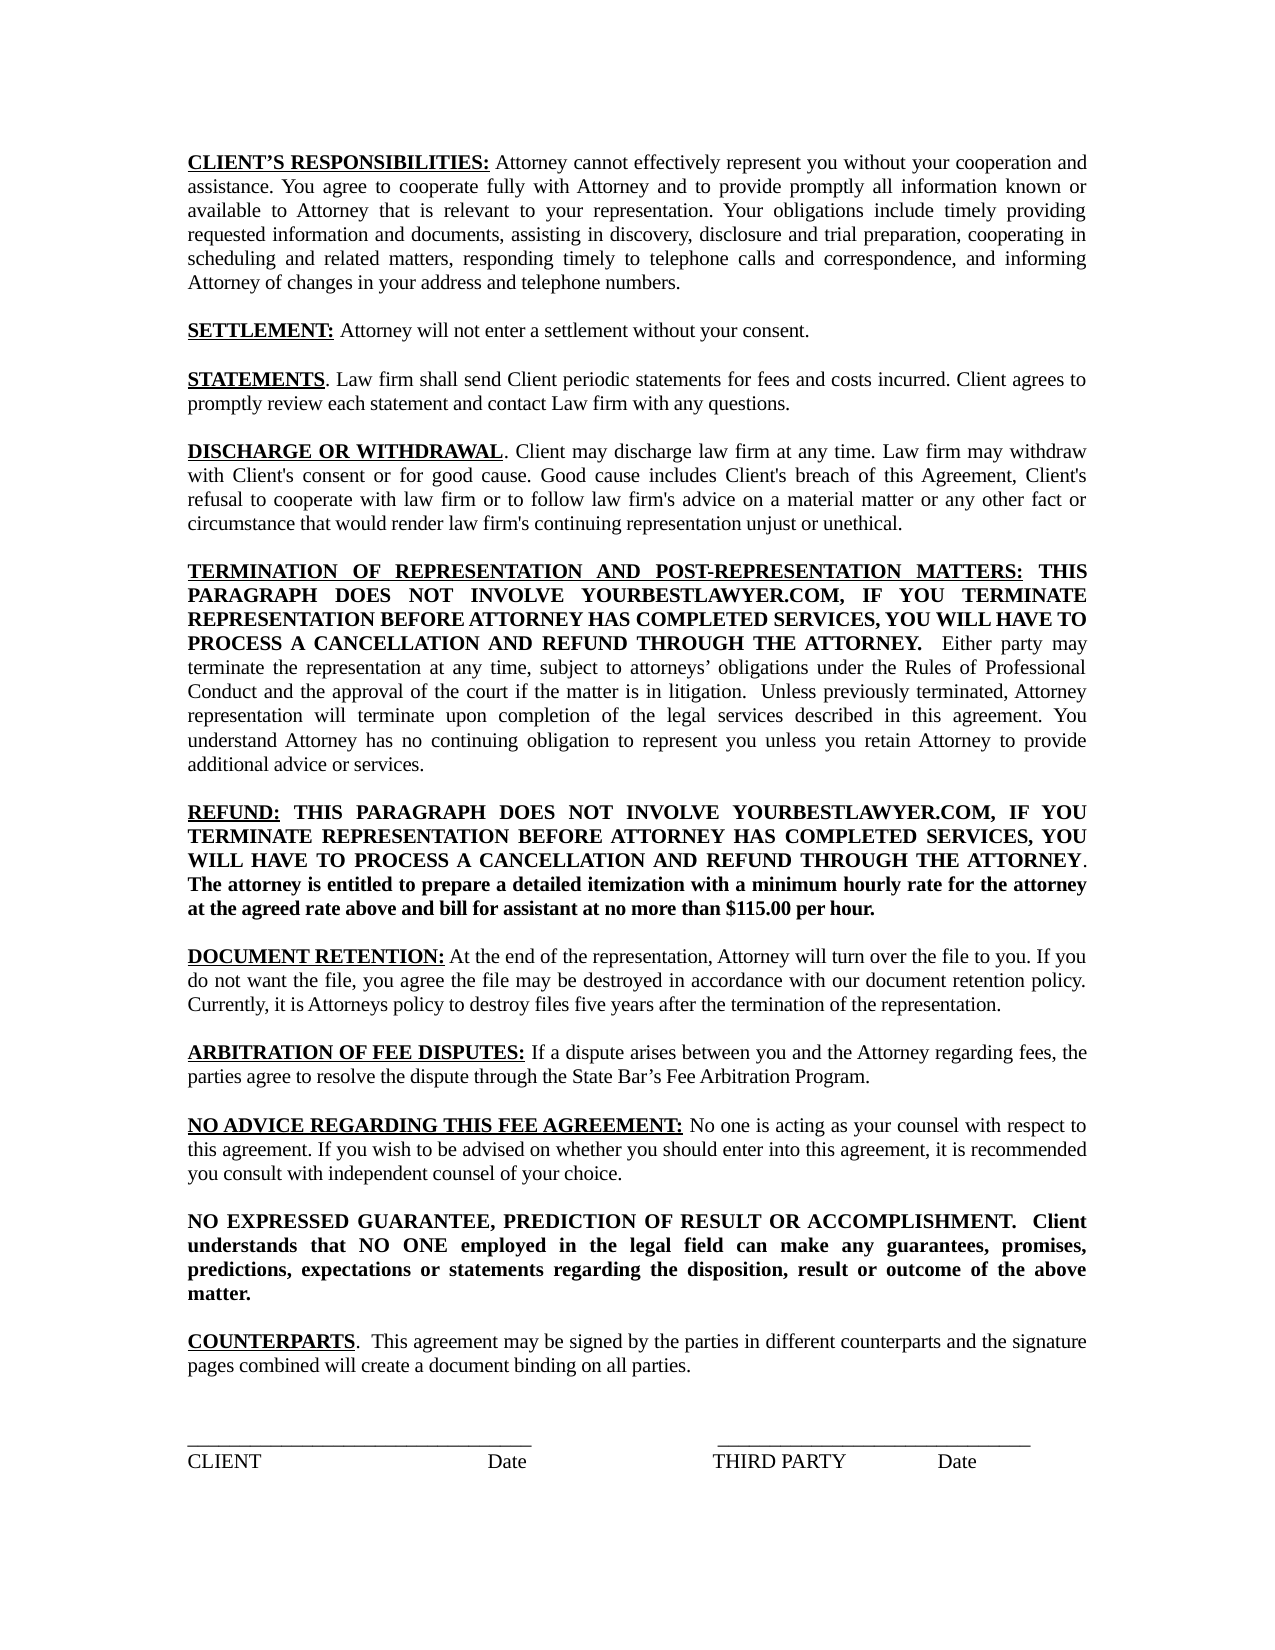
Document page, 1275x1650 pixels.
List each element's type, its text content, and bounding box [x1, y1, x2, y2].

text DOCUMENT RETENTION: At the end of the representation, Attorney will turn over the file to you. If you do not want the file, you agree the file may be destroyed in accordance with our document retention policy. Currently, it is Attorneys policy to destroy files five years after the termination of the representation. [187, 944, 1087, 1016]
text NO ADVICE REGARDING THIS FEE AGREEMENT: No one is acting as your counsel with respect to this agreement. If you wish to be advised on whether you should enter into this agreement, it is recommended you consult with independent counsel of your choice. [187, 1112, 1087, 1185]
text REFUND: THIS PARAGRAPH DOES NOT INVOLVE YOURBESTLAWYER.COM, IF YOU TERMINATE REPRESENTATION BEFORE ATTORNEY HAS COMPLETED SERVICES, YOU WILL HAVE TO PROCESS A CANCELLATION AND REFUND THROUGH THE ATTORNEY. The attorney is entitled to prepare a detailed itemization with a minimum hourly rate for the attorney at the agreed rate above and bill for assistant at no more than $115.00 per hour. [187, 800, 1087, 920]
text DISCHARGE OR WITHDRAWAL. Client may discharge law firm at any time. Law firm may withdraw with Client's consent or for good cause. Good cause includes Client's breach of this Agreement, Client's refusal to cooperate with law firm or to follow law firm's advice on a material matter or any other fact or circumstance that would render law firm's continuing representation unjust or unethical. [187, 439, 1087, 535]
text SETTLEMENT: Attorney will not enter a settlement without your consent. [187, 318, 1087, 342]
text CLIENT’S RESPONSIBILITIES: Attorney cannot effectively represent you without your cooperation and assistance. You agree to cooperate fully with Attorney and to provide promptly all information known or available to Attorney that is relevant to your representation. Your obligations include timely providing requested information and documents, assisting in discovery, disclosure and trial preparation, cooperating in scheduling and related matters, responding timely to telephone calls and correspondence, and informing Attorney of changes in your address and telephone numbers. [187, 150, 1087, 294]
text _________________________________ ______________________________ [187, 1425, 1087, 1449]
text STATEMENTS. Law firm shall send Client periodic statements for fees and costs incurred. Client agrees to promptly review each statement and contact Law firm with any questions. [187, 367, 1087, 415]
text COUNTERPARTS. This agreement may be signed by the parties in different counterparts and the signature pages combined will create a document binding on all parties. [187, 1329, 1087, 1377]
text CLIENT Date THIRD PARTY Date [187, 1449, 1087, 1473]
text ARBITRATION OF FEE DISPUTES: If a dispute arises between you and the Attorney regarding fees, the parties agree to resolve the dispute through the State Bar’s Fee Arbitration Program. [187, 1040, 1087, 1088]
text NO EXPRESSED GUARANTEE, PREDICTION OF RESULT OR ACCOMPLISHMENT. Client understands that NO ONE employed in the legal field can make any guarantees, promises, predictions, expectations or statements regarding the disposition, result or outcome of the above matter. [187, 1209, 1087, 1305]
text TERMINATION OF REPRESENTATION AND POST-REPRESENTATION MATTERS: THIS PARAGRAPH DOES NOT INVOLVE YOURBESTLAWYER.COM, IF YOU TERMINATE REPRESENTATION BEFORE ATTORNEY HAS COMPLETED SERVICES, YOU WILL HAVE TO PROCESS A CANCELLATION AND REFUND THROUGH THE ATTORNEY. Either party may terminate the representation at any time, subject to attorneys’ obligations under the Rules of Professional Conduct and the approval of the court if the matter is in litigation. Unless previously terminated, Attorney representation will terminate upon completion of the legal services described in this agreement. You understand Attorney has no continuing obligation to represent you unless you retain Attorney to provide additional advice or services. [187, 559, 1087, 776]
